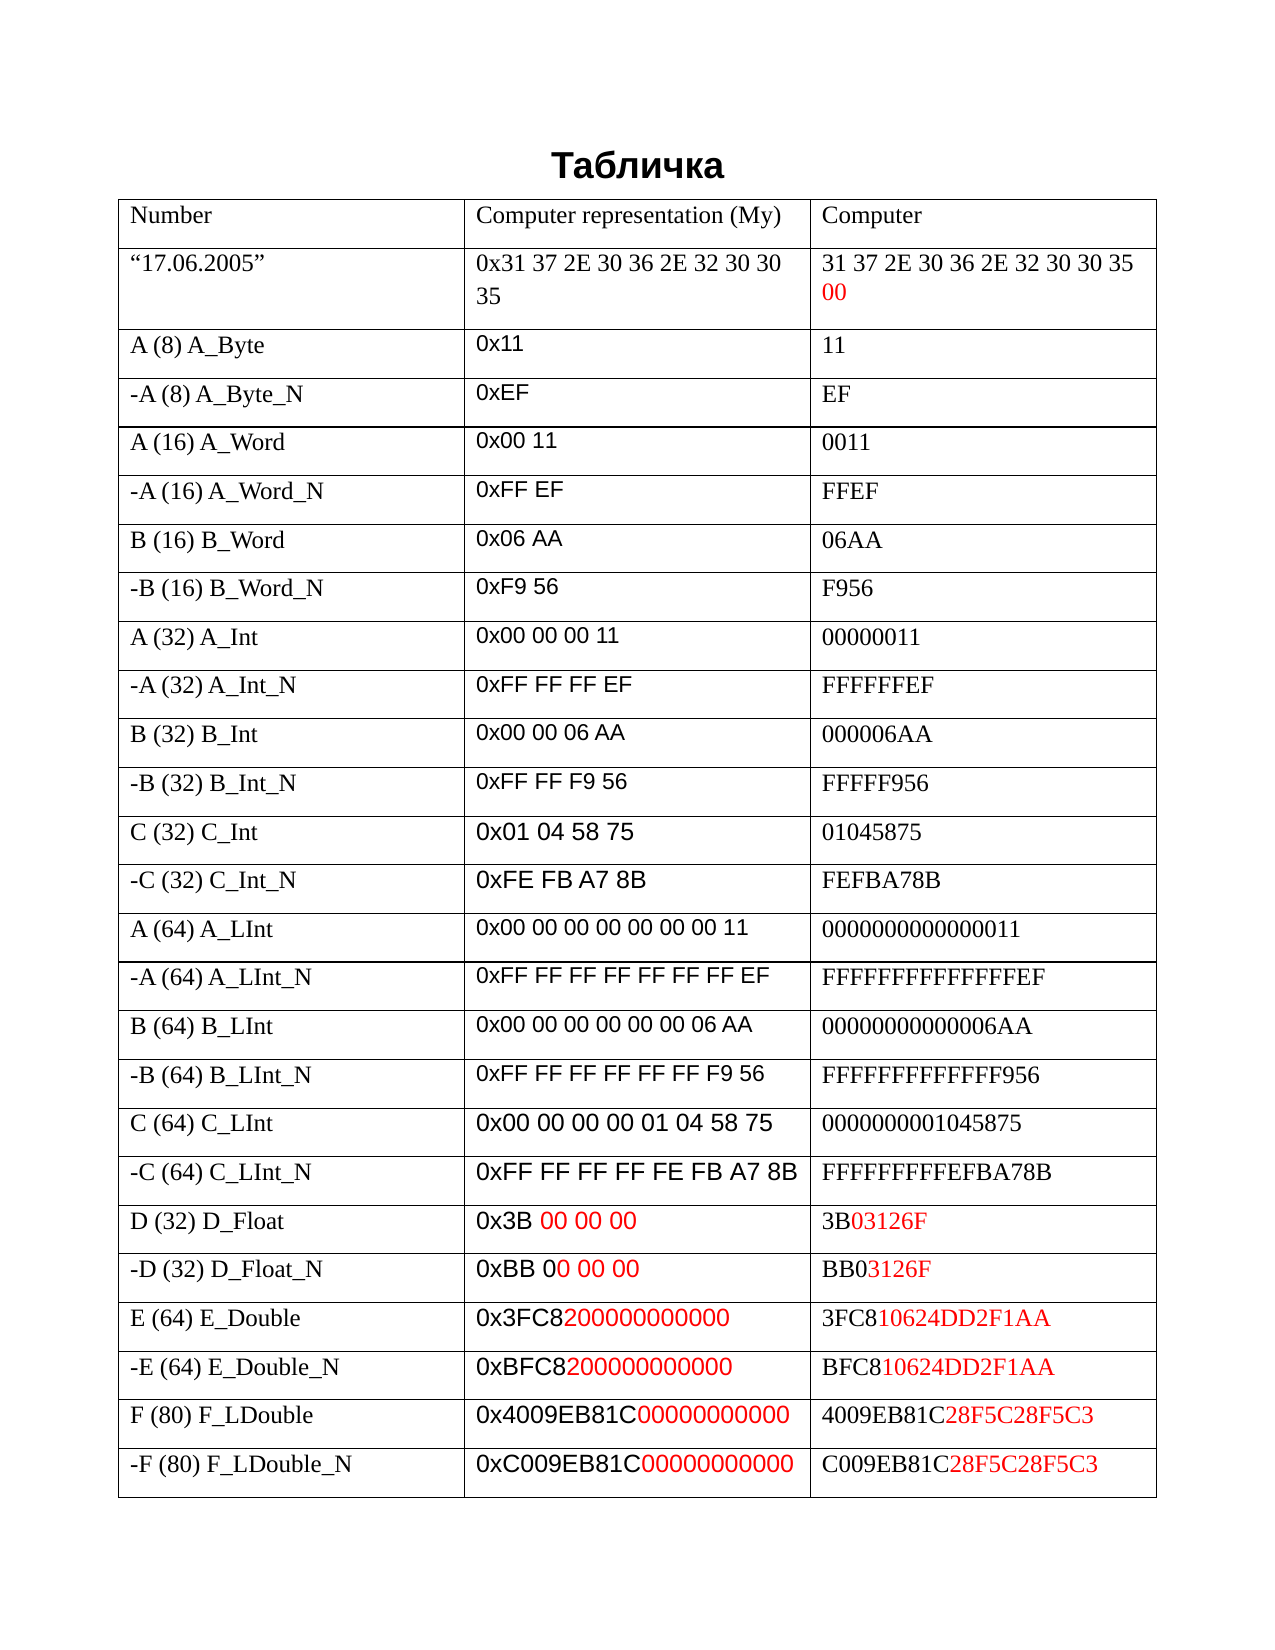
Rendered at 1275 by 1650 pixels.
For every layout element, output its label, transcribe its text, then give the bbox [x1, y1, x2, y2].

table_cell A (64) A_LInt [119, 914, 464, 961]
table_cell EF [811, 379, 1156, 426]
table_cell -A (16) A_Word_N [119, 476, 464, 524]
table_cell C (64) C_LInt [119, 1109, 464, 1156]
table_cell -B (16) B_Word_N [119, 573, 464, 621]
table_cell 00000011 [811, 622, 1156, 669]
table_cell 01045875 [811, 817, 1156, 864]
table_cell 0xFF EF [465, 476, 810, 524]
table_cell B (32) B_Int [119, 719, 464, 767]
table_cell -D (32) D_Float_N [119, 1254, 464, 1302]
table_cell D (32) D_Float [119, 1206, 464, 1253]
table_cell 00000000000006AA [811, 1011, 1156, 1059]
table_cell FFFFFFFFFFFFF956 [811, 1060, 1156, 1107]
table_cell C009EB81C28F5C28F5C3 [811, 1449, 1156, 1497]
table_cell 0x4009EB81C00000000000 [465, 1400, 810, 1448]
table_cell 0x00 00 06 AA [465, 719, 810, 767]
table_cell 0xFF FF FF EF [465, 671, 810, 718]
table_cell 0x00 00 00 00 00 00 06 AA [465, 1011, 810, 1059]
table_cell 0xEF [465, 379, 810, 426]
table_cell F (80) F_LDouble [119, 1400, 464, 1448]
subtitle Табличка [118, 143, 1157, 186]
table_cell A (16) A_Word [119, 428, 464, 475]
table_cell “17.06.2005” [119, 249, 464, 329]
table_cell A (8) A_Byte [119, 330, 464, 378]
table_cell 0x00 00 00 00 00 00 00 11 [465, 914, 810, 961]
table_cell 0x11 [465, 330, 810, 378]
table_cell F956 [811, 573, 1156, 621]
table_cell FFEF [811, 476, 1156, 524]
table_cell E (64) E_Double [119, 1303, 464, 1351]
table_cell 06AA [811, 525, 1156, 572]
table_cell 0xFF FF FF FF FF FF F9 56 [465, 1060, 810, 1107]
table_cell -A (64) A_LInt_N [119, 963, 464, 1010]
table_cell -C (64) C_LInt_N [119, 1157, 464, 1205]
table_cell 0xF9 56 [465, 573, 810, 621]
table_cell 0x3B 00 00 00 [465, 1206, 810, 1253]
table_cell C (32) C_Int [119, 817, 464, 864]
table_cell 0x00 11 [465, 428, 810, 475]
table_cell 0xBFC8200000000000 [465, 1352, 810, 1399]
table_cell 0000000001045875 [811, 1109, 1156, 1156]
table_cell 3FC810624DD2F1AA [811, 1303, 1156, 1351]
table_cell 11 [811, 330, 1156, 378]
table_cell -F (80) F_LDouble_N [119, 1449, 464, 1497]
table_header Computer representation (My) [465, 200, 810, 247]
table_cell 4009EB81C28F5C28F5C3 [811, 1400, 1156, 1448]
table_cell FEFBA78B [811, 865, 1156, 913]
table_cell 31 37 2E 30 36 2E 32 30 30 35 00 [811, 249, 1156, 329]
table_cell -B (64) B_LInt_N [119, 1060, 464, 1107]
table_cell A (32) A_Int [119, 622, 464, 669]
table_cell 0xFF FF FF FF FE FB A7 8B [465, 1157, 810, 1205]
table_cell -A (8) A_Byte_N [119, 379, 464, 426]
table_cell FFFFFFEF [811, 671, 1156, 718]
table_cell 0000000000000011 [811, 914, 1156, 961]
table_cell BB03126F [811, 1254, 1156, 1302]
table_cell 0xFF FF FF FF FF FF FF EF [465, 963, 810, 1010]
table_header Number [119, 200, 464, 247]
table_cell 3B03126F [811, 1206, 1156, 1253]
table_cell 0xBB 00 00 00 [465, 1254, 810, 1302]
table_cell -C (32) C_Int_N [119, 865, 464, 913]
table_cell 0x00 00 00 00 01 04 58 75 [465, 1109, 810, 1156]
table_cell 0xC009EB81C00000000000 [465, 1449, 810, 1497]
table_cell -E (64) E_Double_N [119, 1352, 464, 1399]
table_cell BFC810624DD2F1AA [811, 1352, 1156, 1399]
table_cell 0x06 AA [465, 525, 810, 572]
table_cell B (64) B_LInt [119, 1011, 464, 1059]
table_header Computer [811, 200, 1156, 247]
table_cell 0x31 37 2E 30 36 2E 32 30 30 35 [465, 249, 810, 329]
table_cell FFFFFFFFFEFBA78B [811, 1157, 1156, 1205]
table_cell 0xFF FF F9 56 [465, 768, 810, 816]
table_cell -A (32) A_Int_N [119, 671, 464, 718]
table_cell B (16) B_Word [119, 525, 464, 572]
table_cell 0x3FC8200000000000 [465, 1303, 810, 1351]
table_cell -B (32) B_Int_N [119, 768, 464, 816]
table_cell 000006AA [811, 719, 1156, 767]
table_cell 0xFE FB A7 8B [465, 865, 810, 913]
table_cell 0011 [811, 428, 1156, 475]
table_cell 0x01 04 58 75 [465, 817, 810, 864]
table_cell 0x00 00 00 11 [465, 622, 810, 669]
table_cell FFFFF956 [811, 768, 1156, 816]
table_cell FFFFFFFFFFFFFFEF [811, 963, 1156, 1010]
